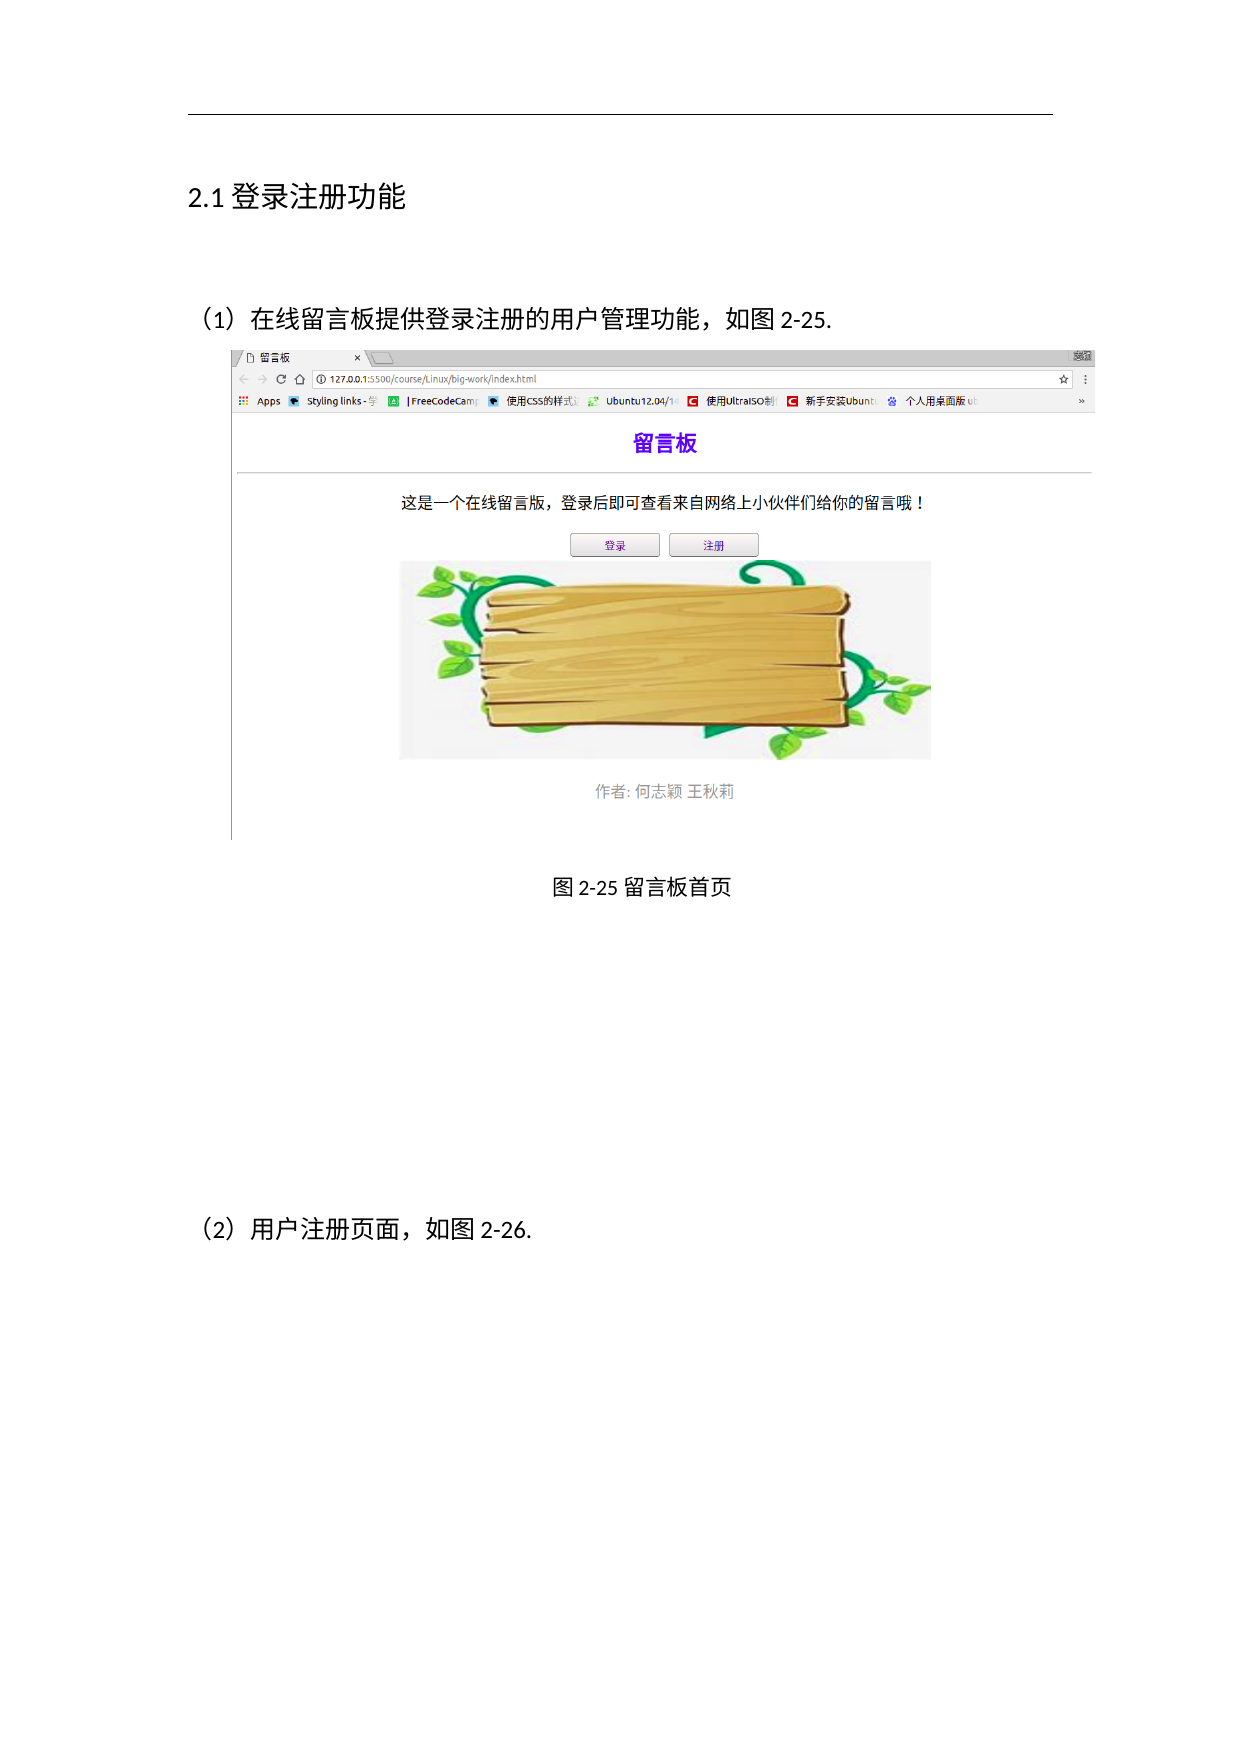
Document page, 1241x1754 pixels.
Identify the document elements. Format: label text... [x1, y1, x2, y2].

text 图2-25 留言板首页 [187, 870, 1053, 902]
picture [231, 350, 1096, 840]
list 在线留言板提供登录注册的用户管理功能，如图2-25. [187, 285, 1053, 350]
subtitle 2.1 登录注册功能 [187, 162, 1053, 227]
list 用户注册页面，如图2-26. [187, 1195, 1053, 1260]
